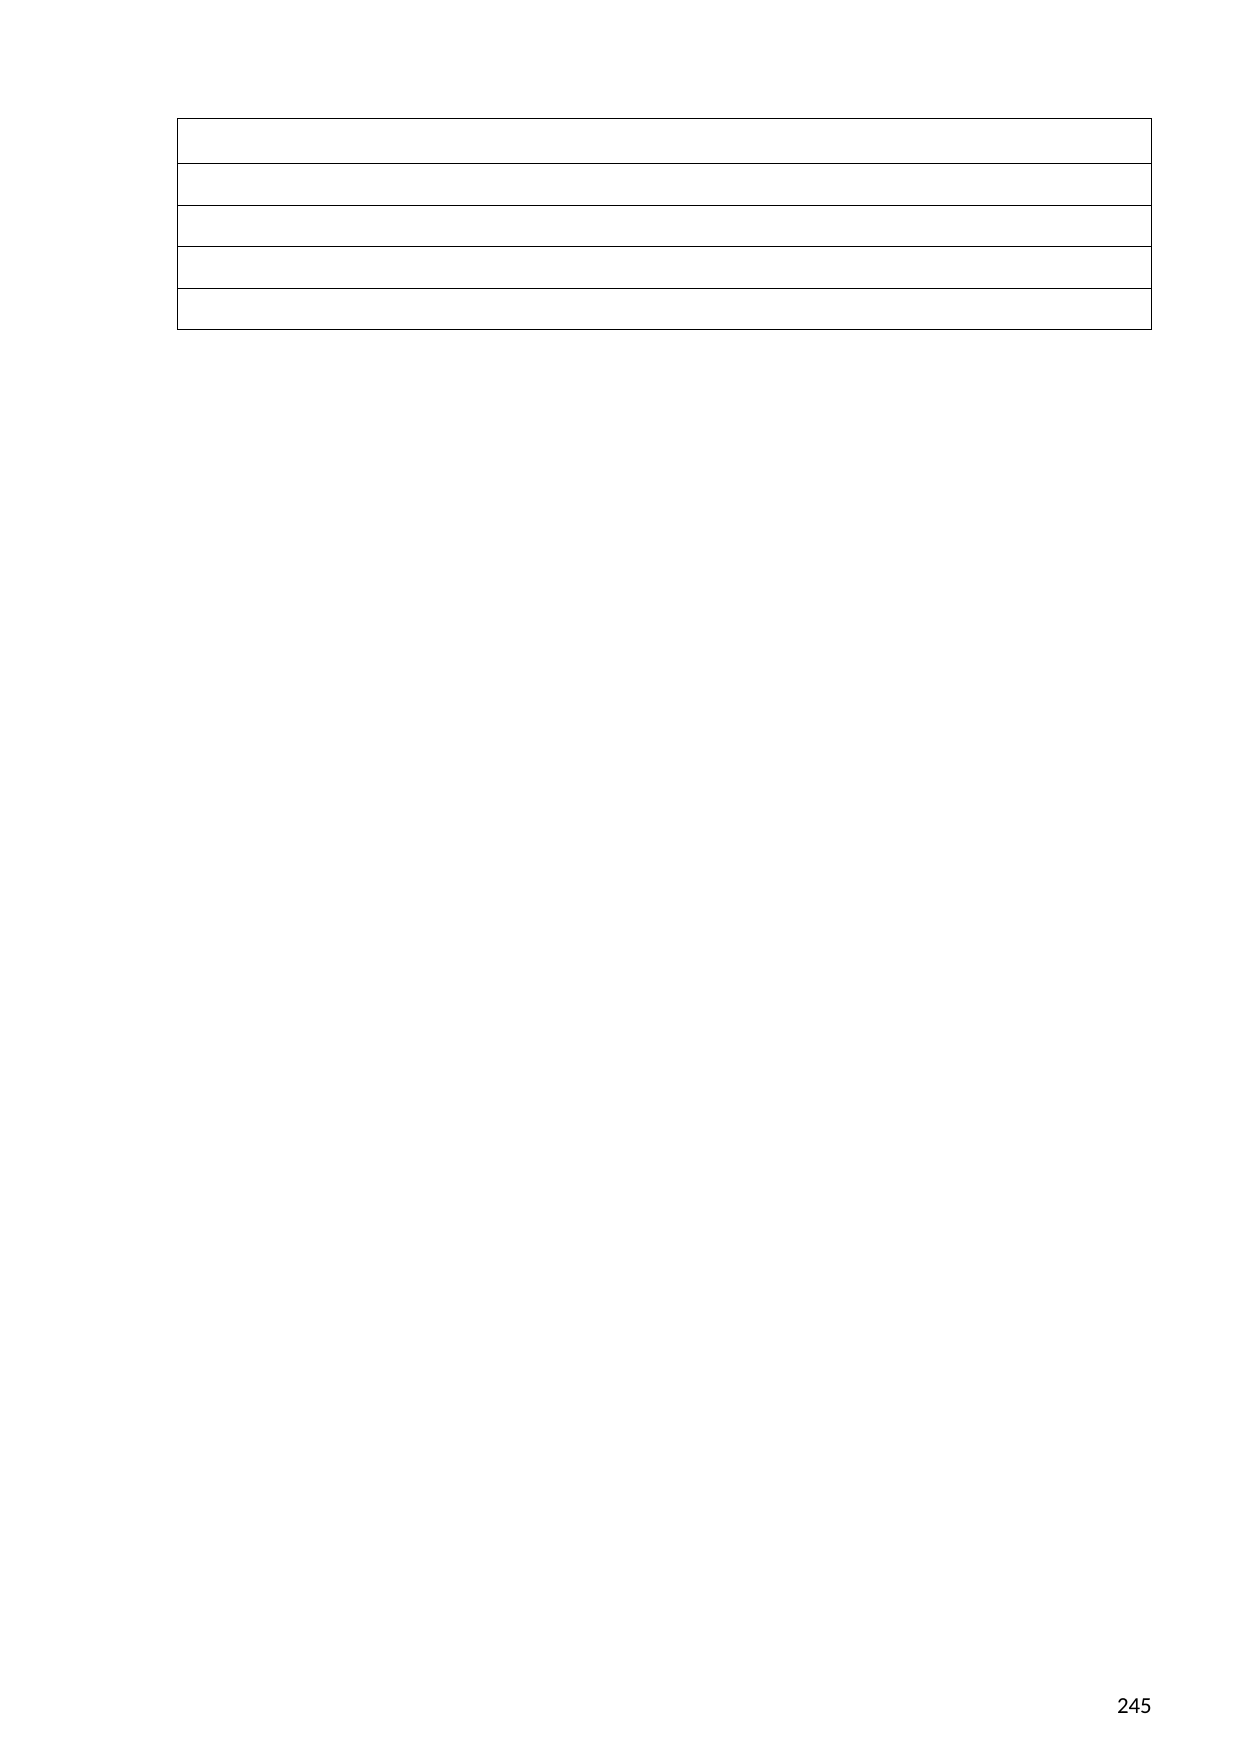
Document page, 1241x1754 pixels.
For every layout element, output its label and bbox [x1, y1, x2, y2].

table_cell [178, 289, 1151, 329]
table_cell [178, 206, 1151, 246]
table_cell [178, 164, 1151, 204]
table_cell [178, 247, 1151, 288]
table_cell [178, 119, 1151, 163]
